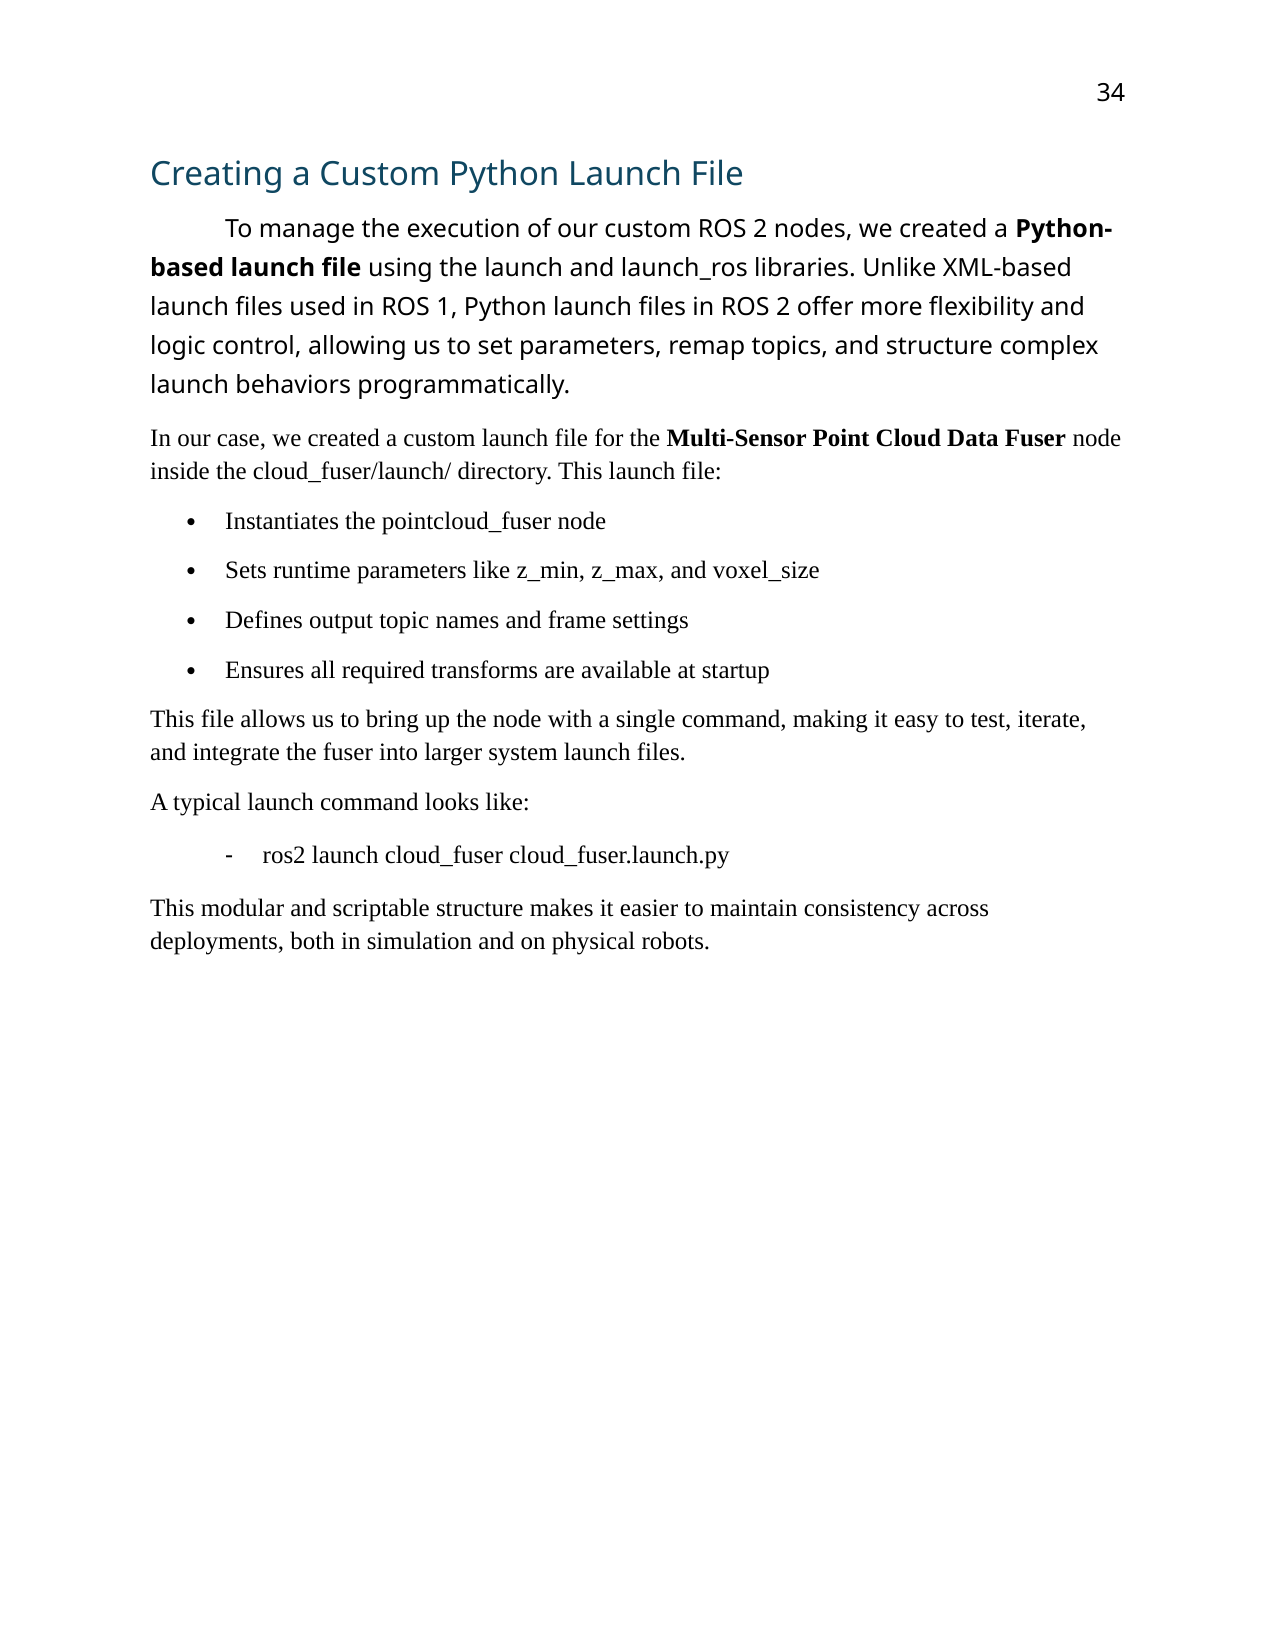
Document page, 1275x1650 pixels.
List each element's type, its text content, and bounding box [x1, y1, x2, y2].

text In our case, we created a custom launch file for the Multi-Sensor Point Cloud Data Fuser node inside the cloud_fuser/launch/ directory. This launch file: [150, 423, 1125, 485]
list Defines output topic names and frame settings [187, 605, 1125, 634]
subtitle Creating a Custom Python Launch File [150, 150, 1125, 195]
text This file allows us to bring up the node with a single command, making it easy to test, iterate, and integrate the fuser into larger system launch files. [150, 704, 1125, 766]
text This modular and scriptable structure makes it easier to maintain consistency across deployments, both in simulation and on physical robots. [150, 893, 1125, 954]
list Sets runtime parameters like z_min, z_max, and voxel_size [187, 555, 1125, 584]
text To manage the execution of our custom ROS 2 nodes, we created a Python-based launch file using the launch and launch_ros libraries. Unlike XML-based launch files used in ROS 1, Python launch files in ROS 2 offer more flexibility and logic control, allowing us to set parameters, remap topics, and structure complex launch behaviors programmatically. [150, 211, 1125, 401]
list ros2 launch cloud_fuser cloud_fuser.launch.py [225, 837, 1125, 871]
text A typical launch command looks like: [150, 787, 1125, 816]
list Instantiates the pointcloud_fuser node [187, 506, 1125, 534]
list Ensures all required transforms are available at startup [187, 655, 1125, 683]
